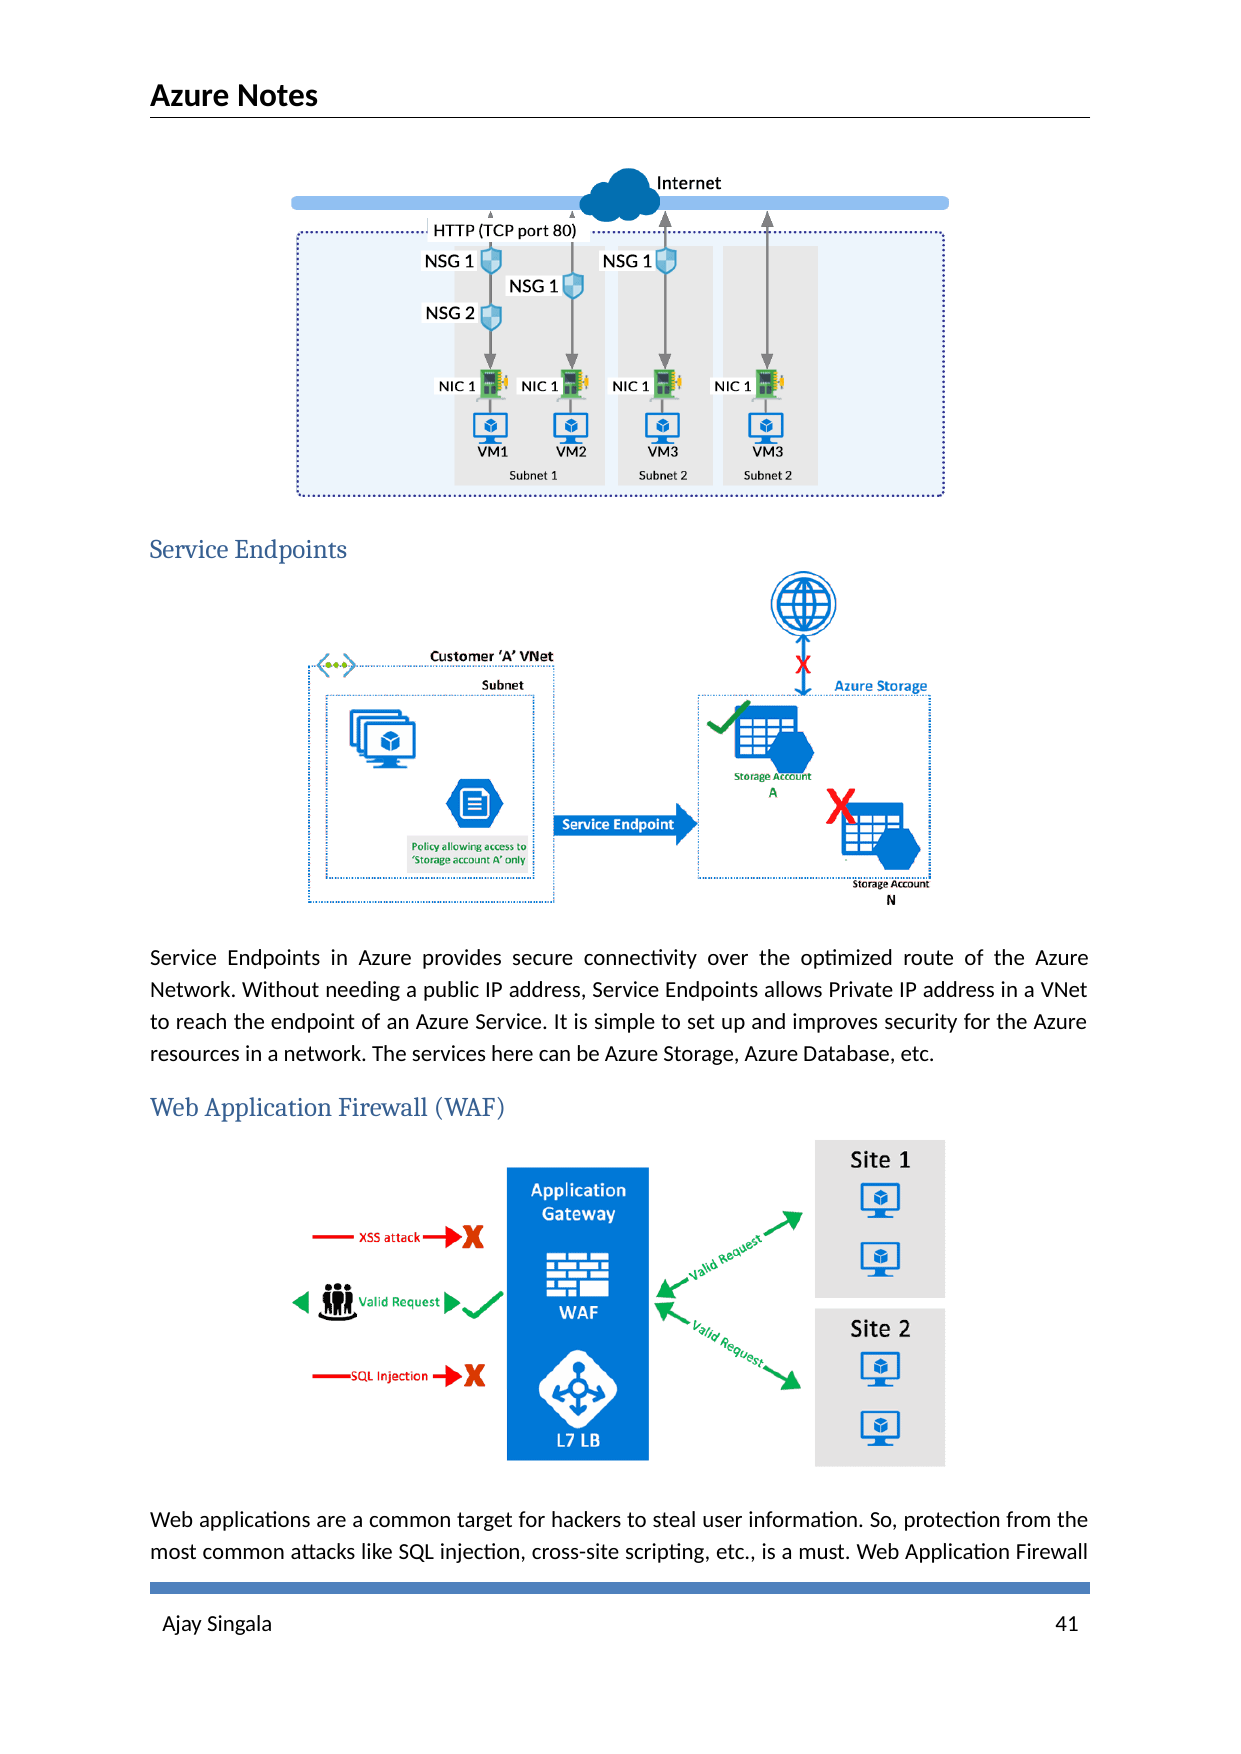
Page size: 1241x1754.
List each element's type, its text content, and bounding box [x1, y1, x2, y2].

subtitle Service Endpoints [150, 534, 1090, 565]
picture [277, 570, 963, 918]
picture [291, 150, 949, 510]
text Service Endpoints in Azure provides secure connectivity over the optimized route of the Azure Network. Without needing a public IP address, Service Endpoints allows Private IP address in a VNet to reach the endpoint of an Azure Service. It is simple to set up and improves security for the Azure resources in a network. The services here can be Azure Storage, Azure Database, etc. [150, 943, 1090, 1067]
subtitle Web Application Firewall (WAF) [150, 1092, 1090, 1123]
picture [272, 1127, 968, 1480]
